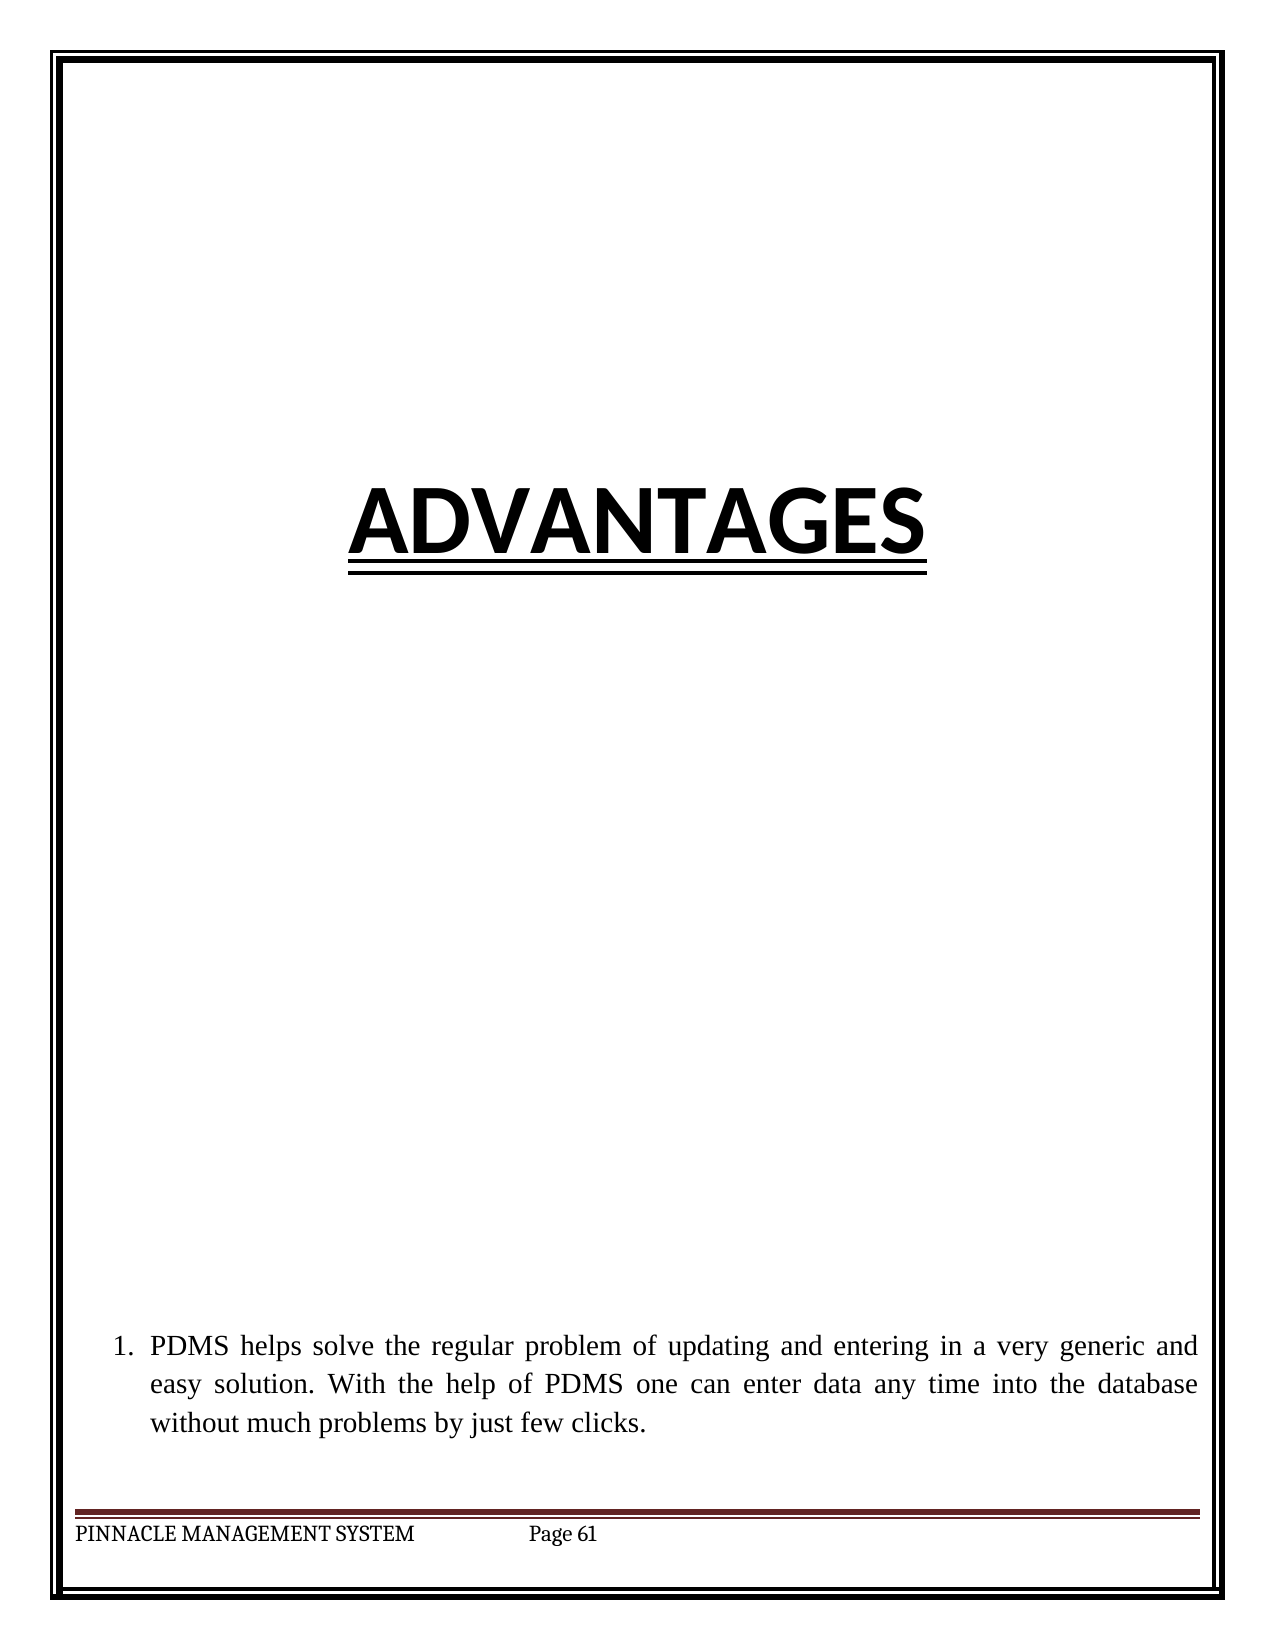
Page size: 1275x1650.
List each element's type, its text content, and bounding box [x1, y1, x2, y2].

list PDMS helps solve the regular problem of updating and entering in a very generic and easy solution. With the help of PDMS one can enter data any time into the database without much problems by just few clicks. [112, 1328, 1200, 1438]
text ADVANTAGES [75, 457, 1200, 579]
